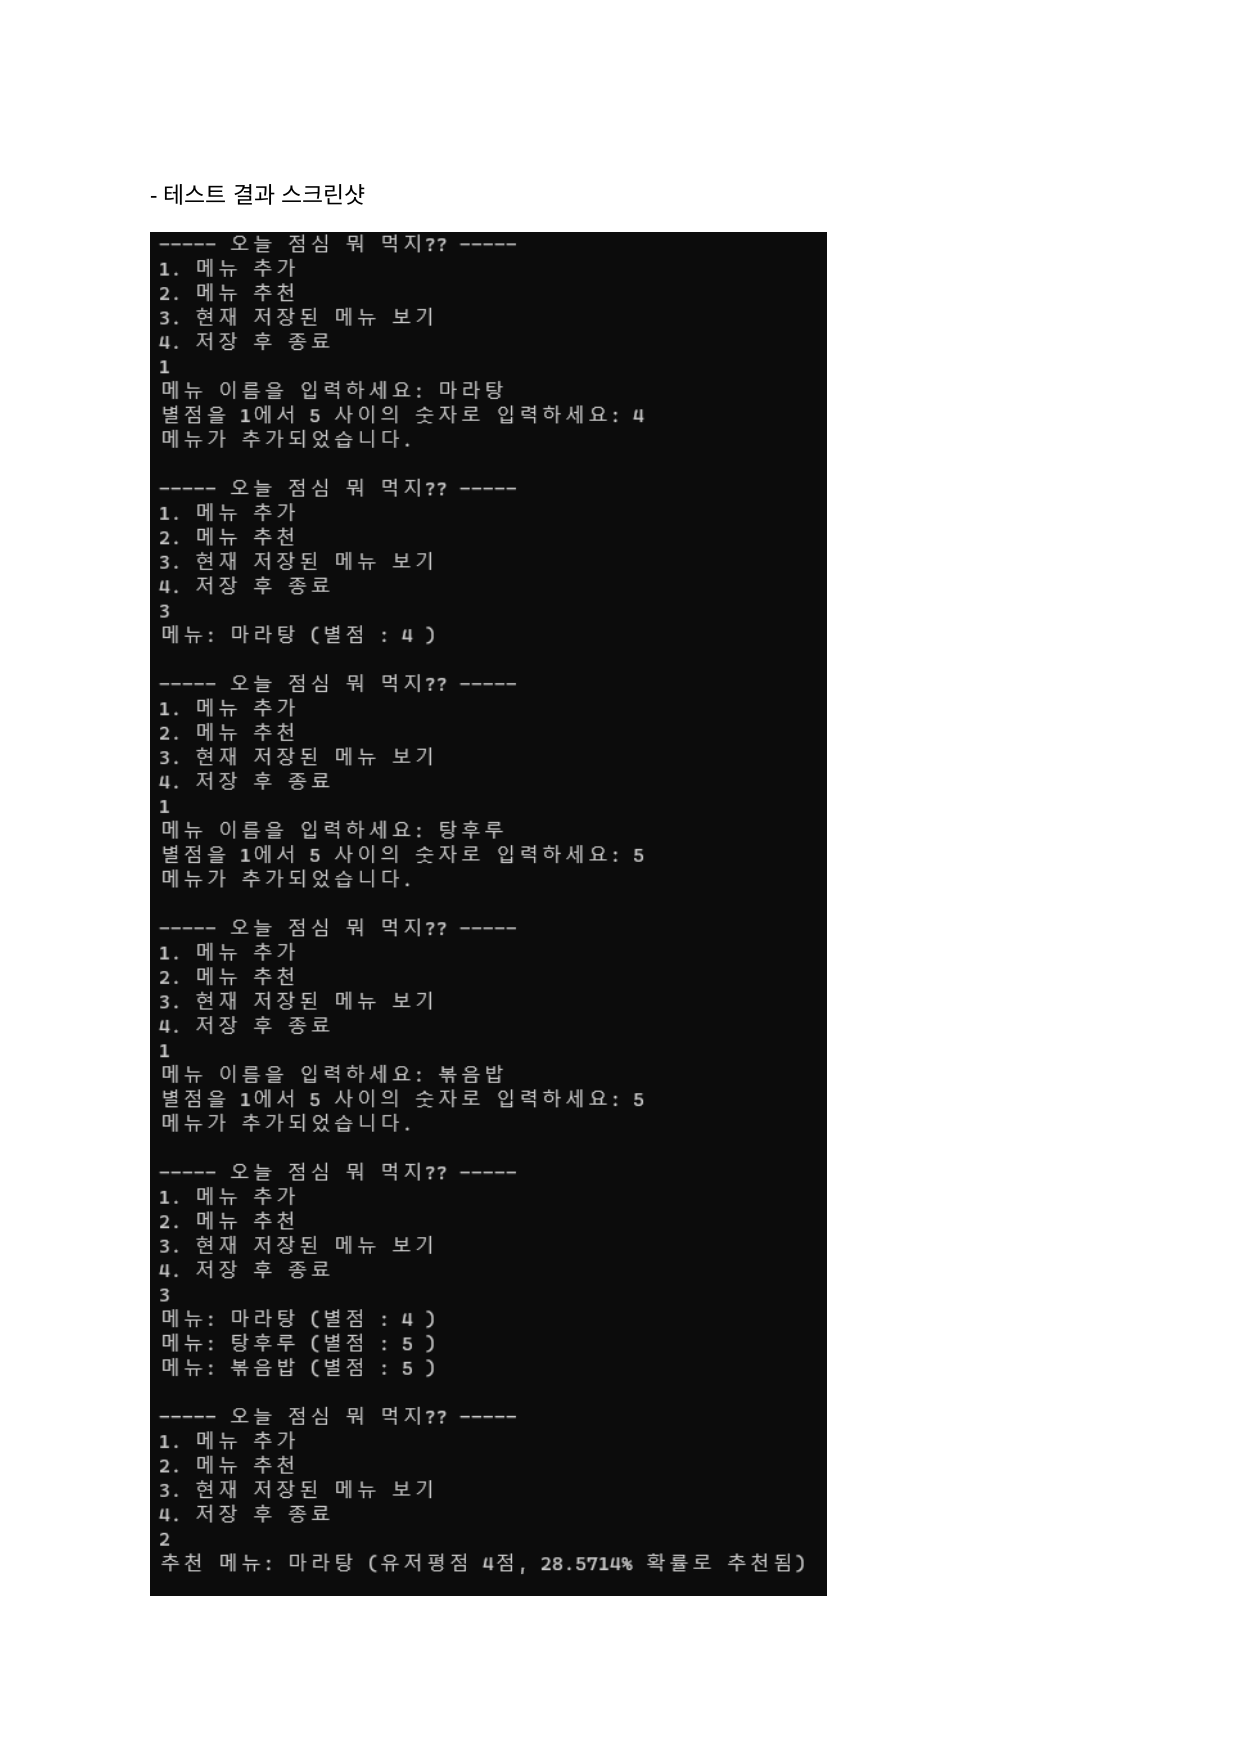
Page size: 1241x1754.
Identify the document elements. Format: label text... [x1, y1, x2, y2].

picture [150, 232, 827, 1596]
text - 테스트 결과 스크린샷 [150, 177, 1090, 211]
